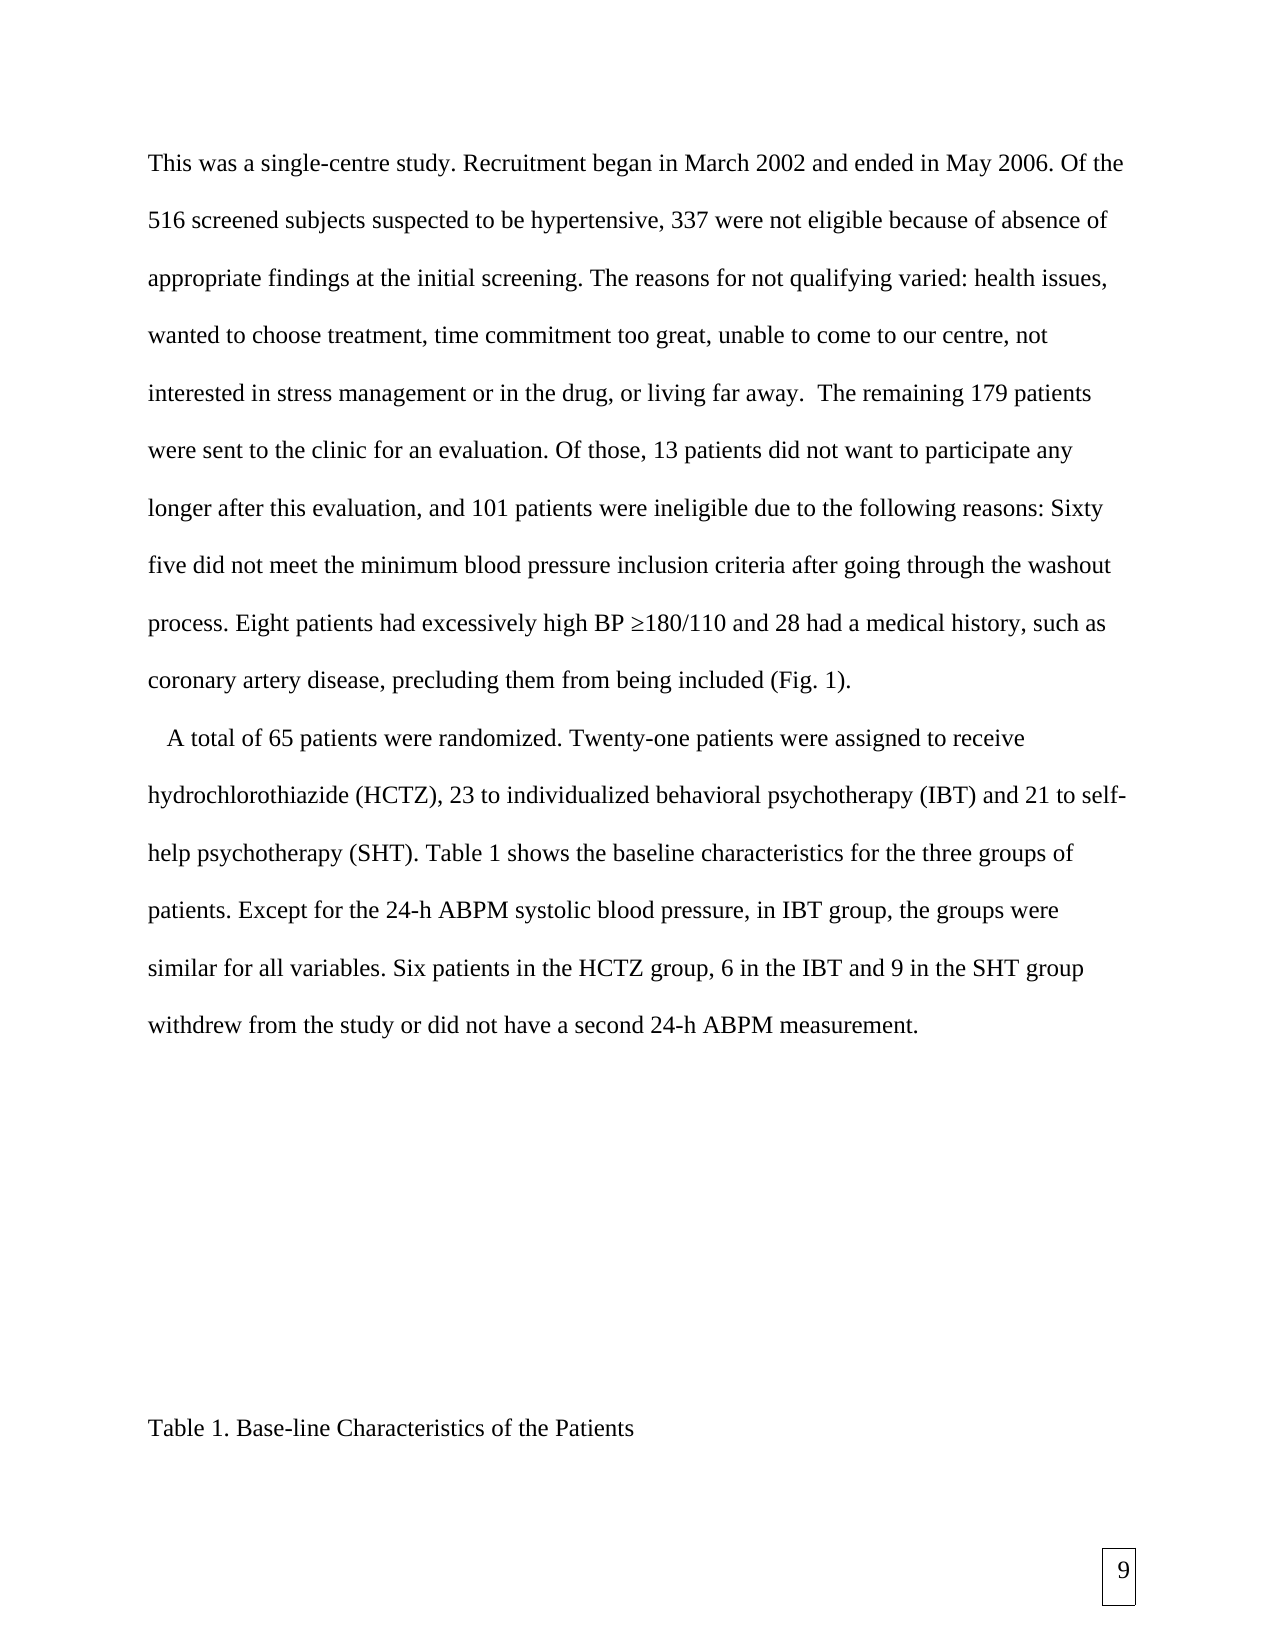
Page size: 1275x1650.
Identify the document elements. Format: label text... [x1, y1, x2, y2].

text Table 1. Base-line Characteristics of the Patients [148, 1413, 1127, 1441]
text A total of 65 patients were randomized. Twenty-one patients were assigned to receive hydrochlorothiazide (HCTZ), 23 to individualized behavioral psychotherapy (IBT) and 21 to self-help psychotherapy (SHT). Table 1 shows the baseline characteristics for the three groups of patients. Except for the 24-h ABPM systolic blood pressure, in IBT group, the groups were similar for all variables. Six patients in the HCTZ group, 6 in the IBT and 9 in the SHT group withdrew from the study or did not have a second 24-h ABPM measurement. [148, 723, 1127, 1039]
text This was a single-centre study. Recruitment began in March 2002 and ended in May 2006. Of the 516 screened subjects suspected to be hypertensive, 337 were not eligible because of absence of appropriate findings at the initial screening. The reasons for not qualifying varied: health issues, wanted to choose treatment, time commitment too great, unable to come to our centre, not interested in stress management or in the drug, or living far away. The remaining 179 patients were sent to the clinic for an evaluation. Of those, 13 patients did not want to participate any longer after this evaluation, and 101 patients were ineligible due to the following reasons: Sixty five did not meet the minimum blood pressure inclusion criteria after going through the washout process. Eight patients had excessively high BP ≥180/110 and 28 had a medical history, such as coronary artery disease, precluding them from being included (Fig. 1). [148, 148, 1127, 694]
